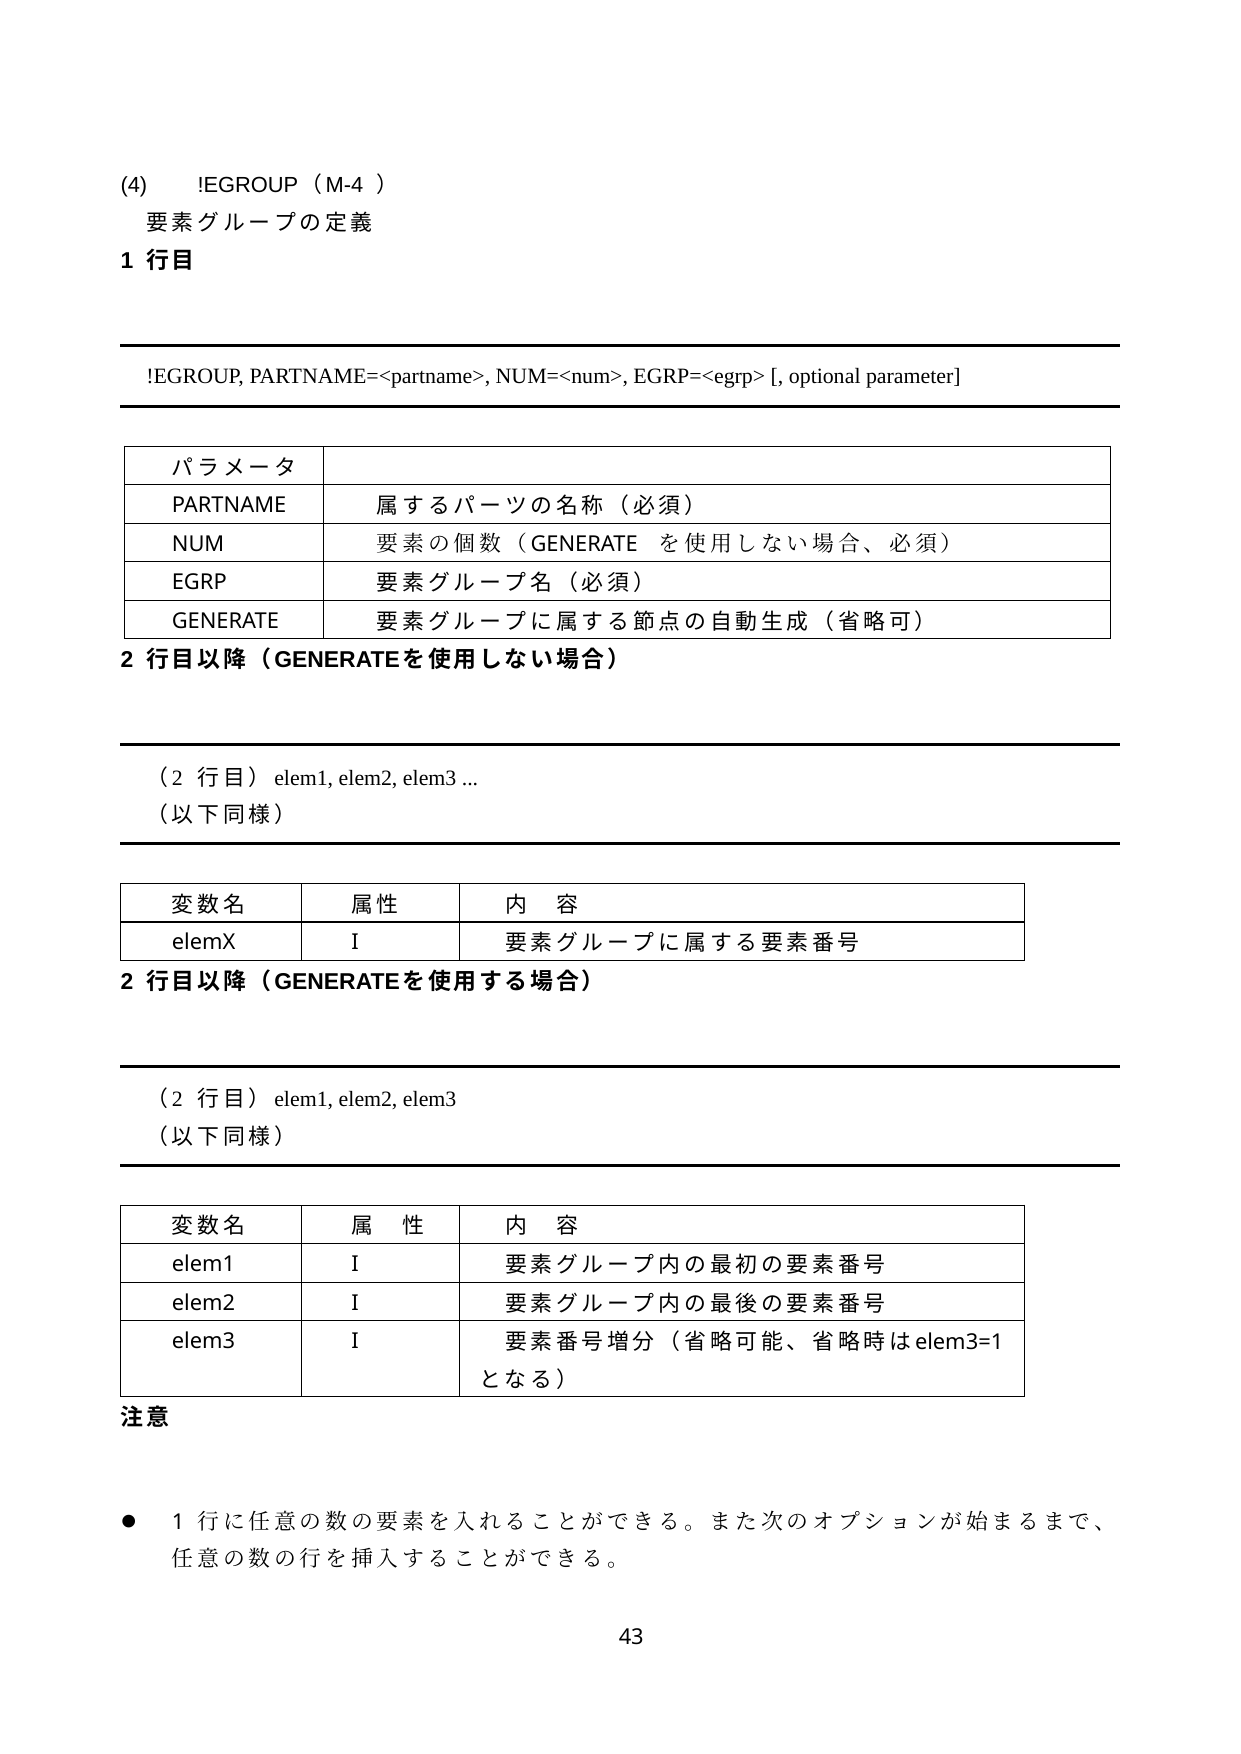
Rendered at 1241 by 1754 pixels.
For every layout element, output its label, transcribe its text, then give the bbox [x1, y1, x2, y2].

table_cell 要素グループ内の最初の要素番号 [460, 1244, 1024, 1282]
table_cell I [302, 923, 459, 960]
text （以下同様） [120, 1102, 1120, 1164]
table_header 内 容 [460, 884, 1024, 921]
table_cell 要素の個数（GENERATEを使用しない場合、必須） [324, 524, 1110, 561]
table_cell elem2 [121, 1283, 301, 1320]
table_cell 要素番号増分（省略可能、省略時はelem3=1となる） [460, 1321, 1024, 1396]
table_cell 要素グループ内の最後の要素番号 [460, 1283, 1024, 1320]
table_header パラメータ [125, 447, 323, 484]
table_cell EGRP [125, 562, 323, 600]
table_cell 要素グループ名（必須） [324, 562, 1110, 600]
table_header 変数名 [121, 1206, 301, 1243]
text 2行目以降（GENERATEを使用する場合） [120, 961, 1120, 998]
subtitle !EGROUP（M-4） [120, 164, 1120, 202]
table_header 変数名 [121, 884, 301, 921]
table_cell 要素グループに属する節点の自動生成（省略可） [324, 601, 1110, 638]
table_cell elemX [121, 923, 301, 960]
table_cell NUM [125, 524, 323, 561]
text 2行目以降（GENERATEを使用しない場合） [120, 639, 1120, 677]
table_cell 属するパーツの名称（必須） [324, 485, 1110, 523]
text （2行目）elem1, elem2, elem3 ... [120, 746, 1120, 781]
table_cell GENERATE [125, 601, 323, 638]
table_cell I [302, 1283, 459, 1320]
text 要素グループの定義 [120, 202, 1120, 239]
text （2行目）elem1, elem2, elem3 [120, 1068, 1120, 1102]
table_cell I [302, 1244, 459, 1282]
table_cell elem1 [121, 1244, 301, 1282]
table_header 属 性 [302, 1206, 459, 1243]
text （以下同様） [120, 781, 1120, 842]
table_cell I [302, 1321, 459, 1396]
table_header [324, 447, 1110, 484]
table_cell PARTNAME [125, 485, 323, 523]
table_cell 要素グループに属する要素番号 [460, 923, 1024, 960]
text 注意 [120, 1397, 1120, 1435]
table_header 属性 [302, 884, 459, 921]
table_cell elem3 [121, 1321, 301, 1396]
list 1行に任意の数の要素を入れることができる。また次のオプションが始まるまで、任意の数の行を挿入することができる。 [120, 1501, 1120, 1576]
table_header 内 容 [460, 1206, 1024, 1243]
text !EGROUP, PARTNAME=<partname>, NUM=<num>, EGRP=<egrp> [, optional parameter] [120, 347, 1120, 405]
text 1行目 [120, 239, 1120, 277]
